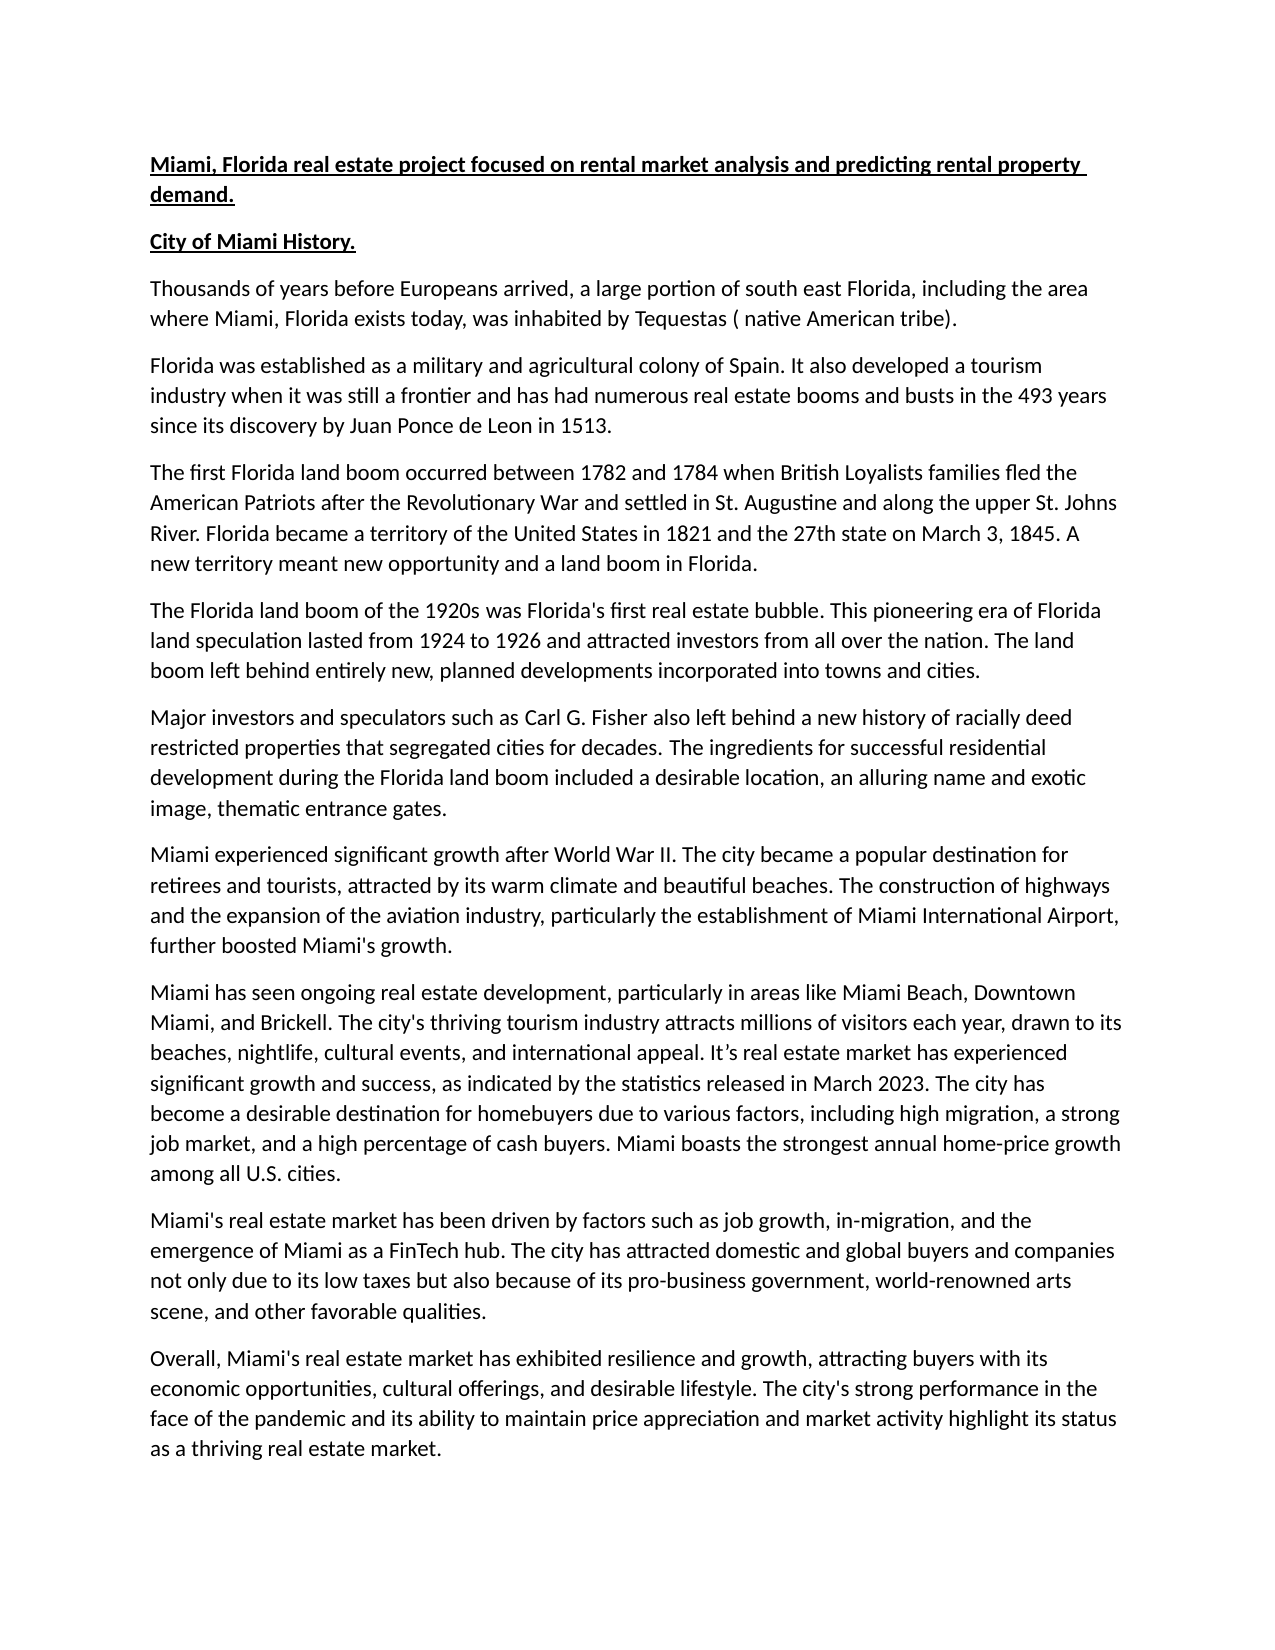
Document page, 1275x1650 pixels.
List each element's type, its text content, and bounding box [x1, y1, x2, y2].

text Thousands of years before Europeans arrived, a large portion of south east Florida, including the area where Miami, Florida exists today, was inhabited by Tequestas ( native American tribe). [150, 274, 1125, 332]
text Overall, Miami's real estate market has exhibited resilience and growth, attracting buyers with its economic opportunities, cultural offerings, and desirable lifestyle. The city's strong performance in the face of the pandemic and its ability to maintain price appreciation and market activity highlight its status as a thriving real estate market. [150, 1344, 1125, 1462]
text Miami, Florida real estate project focused on rental market analysis and predicting rental property demand. [150, 150, 1125, 208]
text Major investors and speculators such as Carl G. Fisher also left behind a new history of racially deed restricted properties that segregated cities for decades. The ingredients for successful residential development during the Florida land boom included a desirable location, an alluring name and exotic image, thematic entrance gates. [150, 703, 1125, 822]
text Florida was established as a military and agricultural colony of Spain. It also developed a tourism industry when it was still a frontier and has had numerous real estate booms and busts in the 493 years since its discovery by Juan Ponce de Leon in 1513. [150, 351, 1125, 439]
text Miami experienced significant growth after World War II. The city became a popular destination for retirees and tourists, attracted by its warm climate and beautiful beaches. The construction of highways and the expansion of the aviation industry, particularly the establishment of Miami International Airport, further boosted Miami's growth. [150, 841, 1125, 959]
text City of Miami History. [150, 227, 1125, 255]
text The Florida land boom of the 1920s was Florida's first real estate bubble. This pioneering era of Florida land speculation lasted from 1924 to 1926 and attracted investors from all over the nation. The land boom left behind entirely new, planned developments incorporated into towns and cities. [150, 596, 1125, 684]
text Miami has seen ongoing real estate development, particularly in areas like Miami Beach, Downtown Miami, and Brickell. The city's thriving tourism industry attracts millions of visitors each year, drawn to its beaches, nightlife, cultural events, and international appeal. It’s real estate market has experienced significant growth and success, as indicated by the statistics released in March 2023. The city has become a desirable destination for homebuyers due to various factors, including high migration, a strong job market, and a high percentage of cash buyers. Miami boasts the strongest annual home-price growth among all U.S. cities. [150, 978, 1125, 1187]
text The first Florida land boom occurred between 1782 and 1784 when British Loyalists families fled the American Patriots after the Revolutionary War and settled in St. Augustine and along the upper St. Johns River. Florida became a territory of the United States in 1821 and the 27th state on March 3, 1845. A new territory meant new opportunity and a land boom in Florida. [150, 458, 1125, 577]
text Miami's real estate market has been driven by factors such as job growth, in-migration, and the emergence of Miami as a FinTech hub. The city has attracted domestic and global buyers and companies not only due to its low taxes but also because of its pro-business government, world-renowned arts scene, and other favorable qualities. [150, 1206, 1125, 1325]
